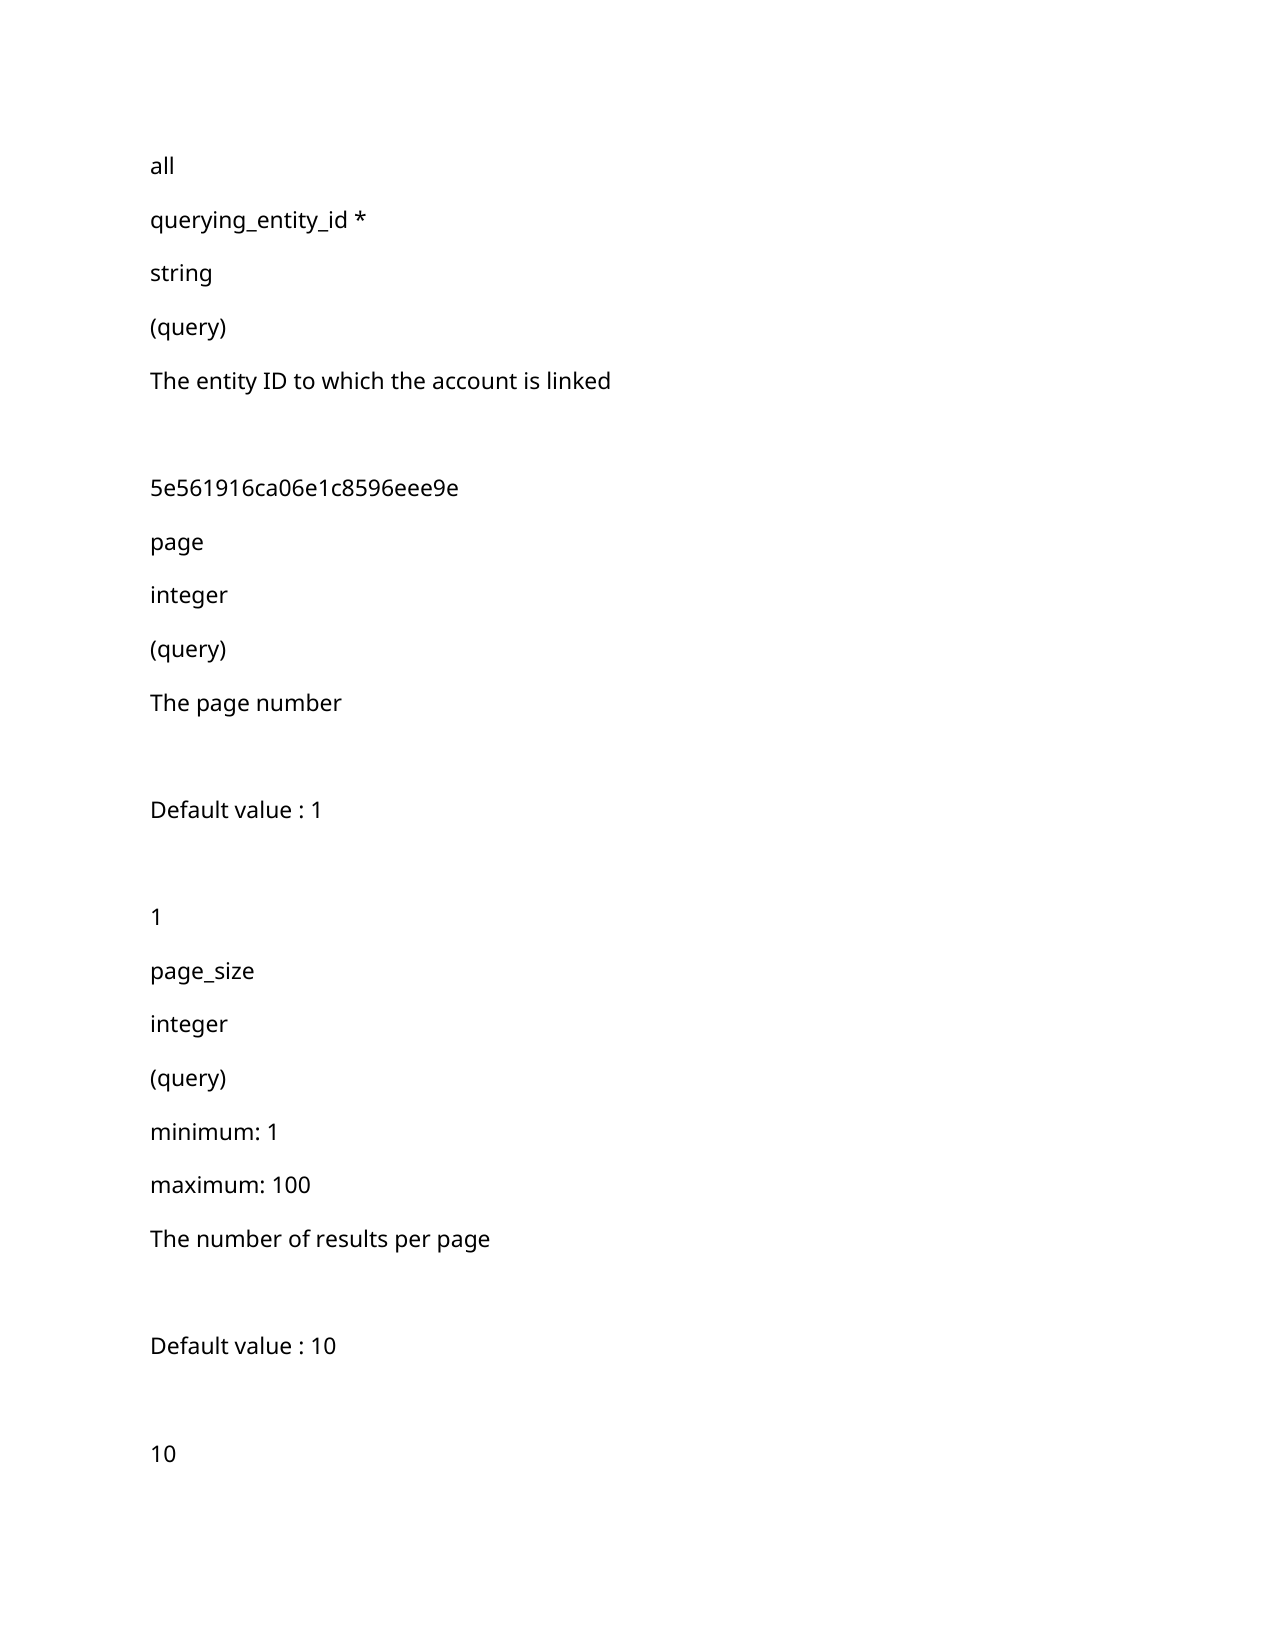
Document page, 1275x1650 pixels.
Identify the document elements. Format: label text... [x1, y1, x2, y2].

text Default value : 10 [150, 1330, 1125, 1361]
text (query) [150, 311, 1125, 342]
text Default value : 1 [150, 794, 1125, 825]
text (query) [150, 633, 1125, 664]
text 10 [150, 1437, 1125, 1469]
text integer [150, 1008, 1125, 1039]
text page_size [150, 955, 1125, 986]
text page [150, 526, 1125, 557]
text string [150, 257, 1125, 288]
text integer [150, 579, 1125, 610]
text minimum: 1 [150, 1116, 1125, 1147]
text The entity ID to which the account is linked [150, 364, 1125, 396]
text all [150, 150, 1125, 181]
text (query) [150, 1062, 1125, 1093]
text 1 [150, 901, 1125, 932]
text querying_entity_id * [150, 204, 1125, 235]
text maximum: 100 [150, 1169, 1125, 1201]
text The page number [150, 686, 1125, 718]
text The number of results per page [150, 1223, 1125, 1254]
text 5e561916ca06e1c8596eee9e [150, 472, 1125, 503]
